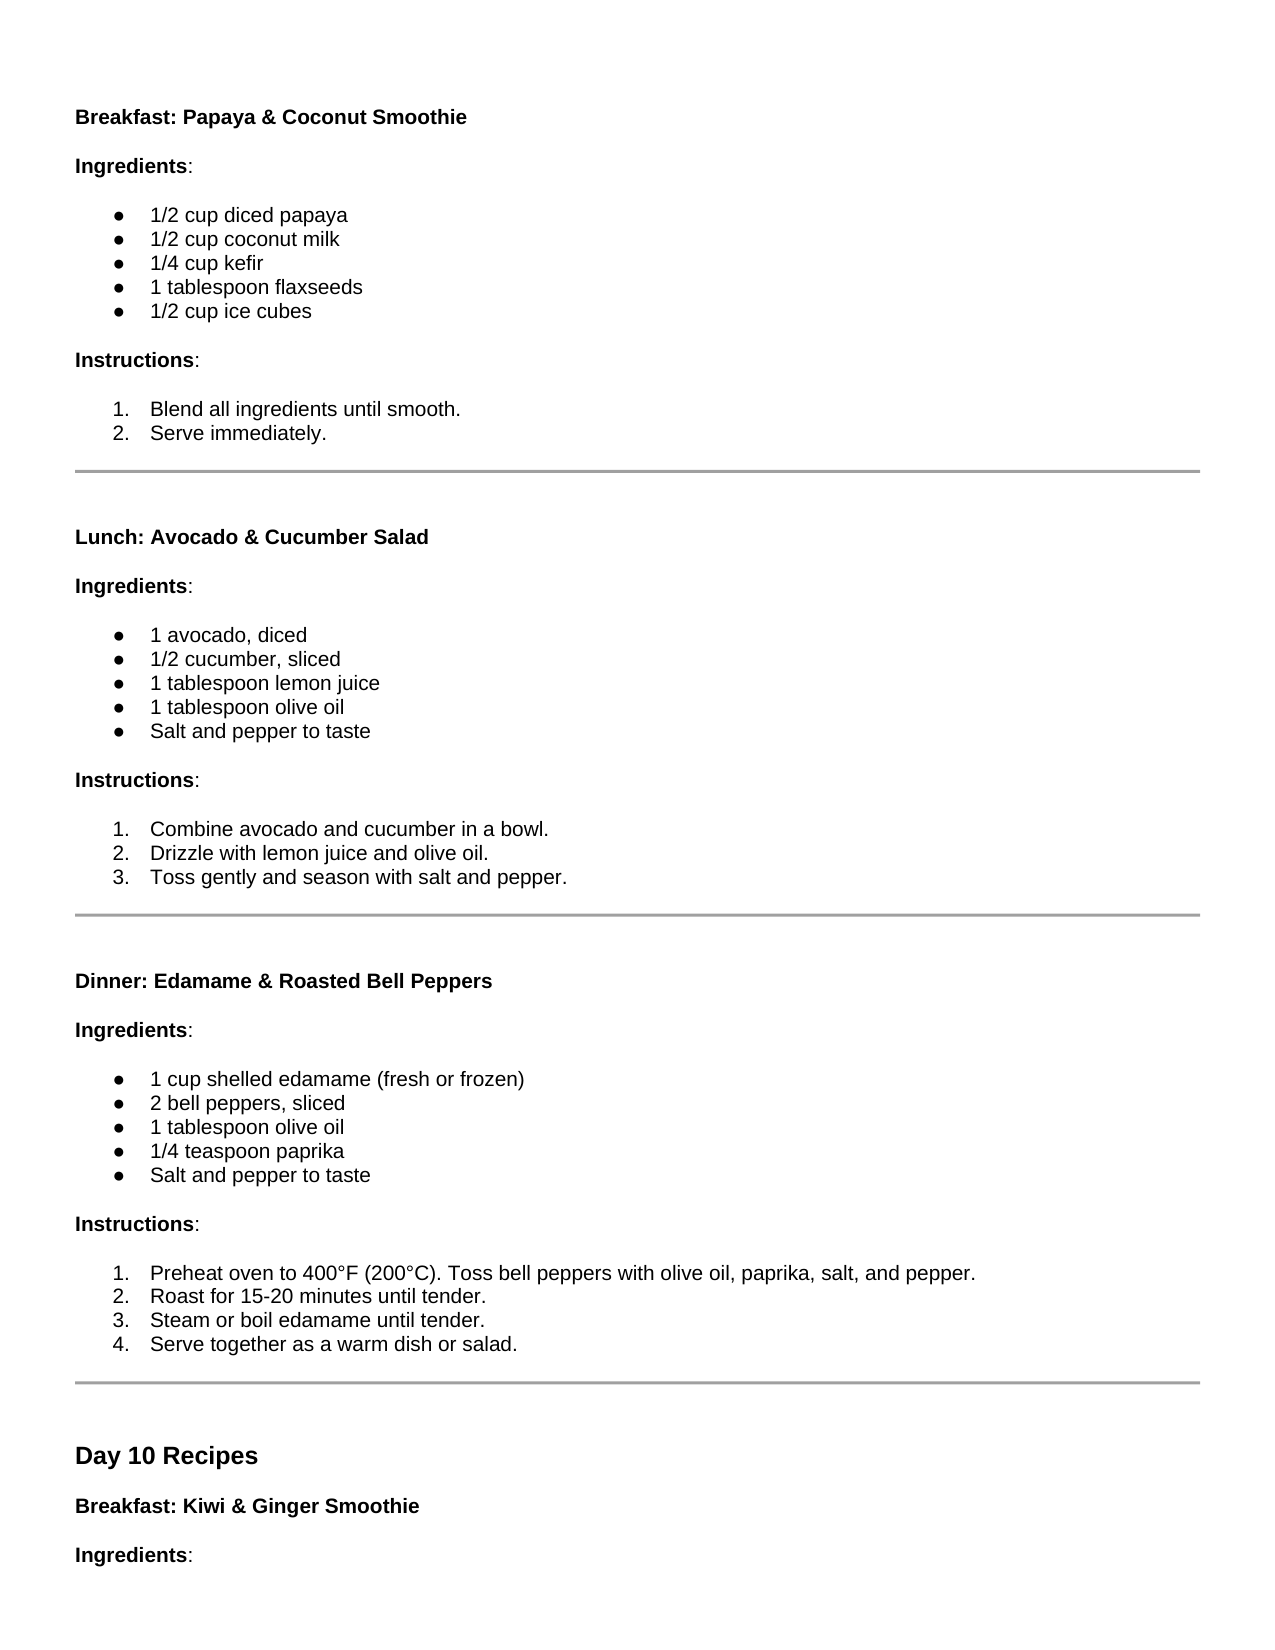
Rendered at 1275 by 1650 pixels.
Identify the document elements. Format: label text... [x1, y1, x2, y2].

list Toss gently and season with salt and pepper. [112, 864, 1200, 888]
subtitle Breakfast: Kiwi & Ginger Smoothie [75, 1494, 1200, 1518]
list Blend all ingredients until smooth. [112, 397, 1200, 421]
list Combine avocado and cucumber in a bowl. [112, 817, 1200, 841]
list Preheat oven to 400°F (200°C). Toss bell peppers with olive oil, paprika, salt, and pepper. [112, 1260, 1200, 1284]
list 1 avocado, diced [112, 623, 1200, 647]
text Ingredients: [75, 154, 1200, 178]
list 1/4 cup kefir [112, 251, 1200, 275]
list 1 tablespoon lemon juice [112, 671, 1200, 695]
text Ingredients: [75, 1018, 1200, 1042]
list Serve immediately. [112, 421, 1200, 445]
text Instructions: [75, 768, 1200, 792]
subtitle Day 10 Recipes [75, 1441, 1200, 1469]
list Salt and pepper to taste [112, 719, 1200, 743]
list 1 tablespoon olive oil [112, 1114, 1200, 1138]
list 1/2 cup diced papaya [112, 203, 1200, 227]
list 2 bell peppers, sliced [112, 1091, 1200, 1114]
list Steam or boil edamame until tender. [112, 1308, 1200, 1332]
list 1/2 cup ice cubes [112, 299, 1200, 323]
subtitle Breakfast: Papaya & Coconut Smoothie [75, 105, 1200, 129]
subtitle Lunch: Avocado & Cucumber Salad [75, 525, 1200, 549]
list Roast for 15-20 minutes until tender. [112, 1284, 1200, 1308]
list Drizzle with lemon juice and olive oil. [112, 841, 1200, 864]
list 1/2 cucumber, sliced [112, 647, 1200, 671]
subtitle Dinner: Edamame & Roasted Bell Peppers [75, 969, 1200, 993]
text Instructions: [75, 348, 1200, 372]
list 1/2 cup coconut milk [112, 227, 1200, 251]
list 1 tablespoon olive oil [112, 695, 1200, 719]
list 1/4 teaspoon paprika [112, 1138, 1200, 1162]
list Serve together as a warm dish or salad. [112, 1332, 1200, 1356]
text Ingredients: [75, 1543, 1200, 1567]
text Ingredients: [75, 574, 1200, 598]
list Salt and pepper to taste [112, 1162, 1200, 1186]
text Instructions: [75, 1211, 1200, 1235]
list 1 tablespoon flaxseeds [112, 275, 1200, 299]
list 1 cup shelled edamame (fresh or frozen) [112, 1067, 1200, 1091]
